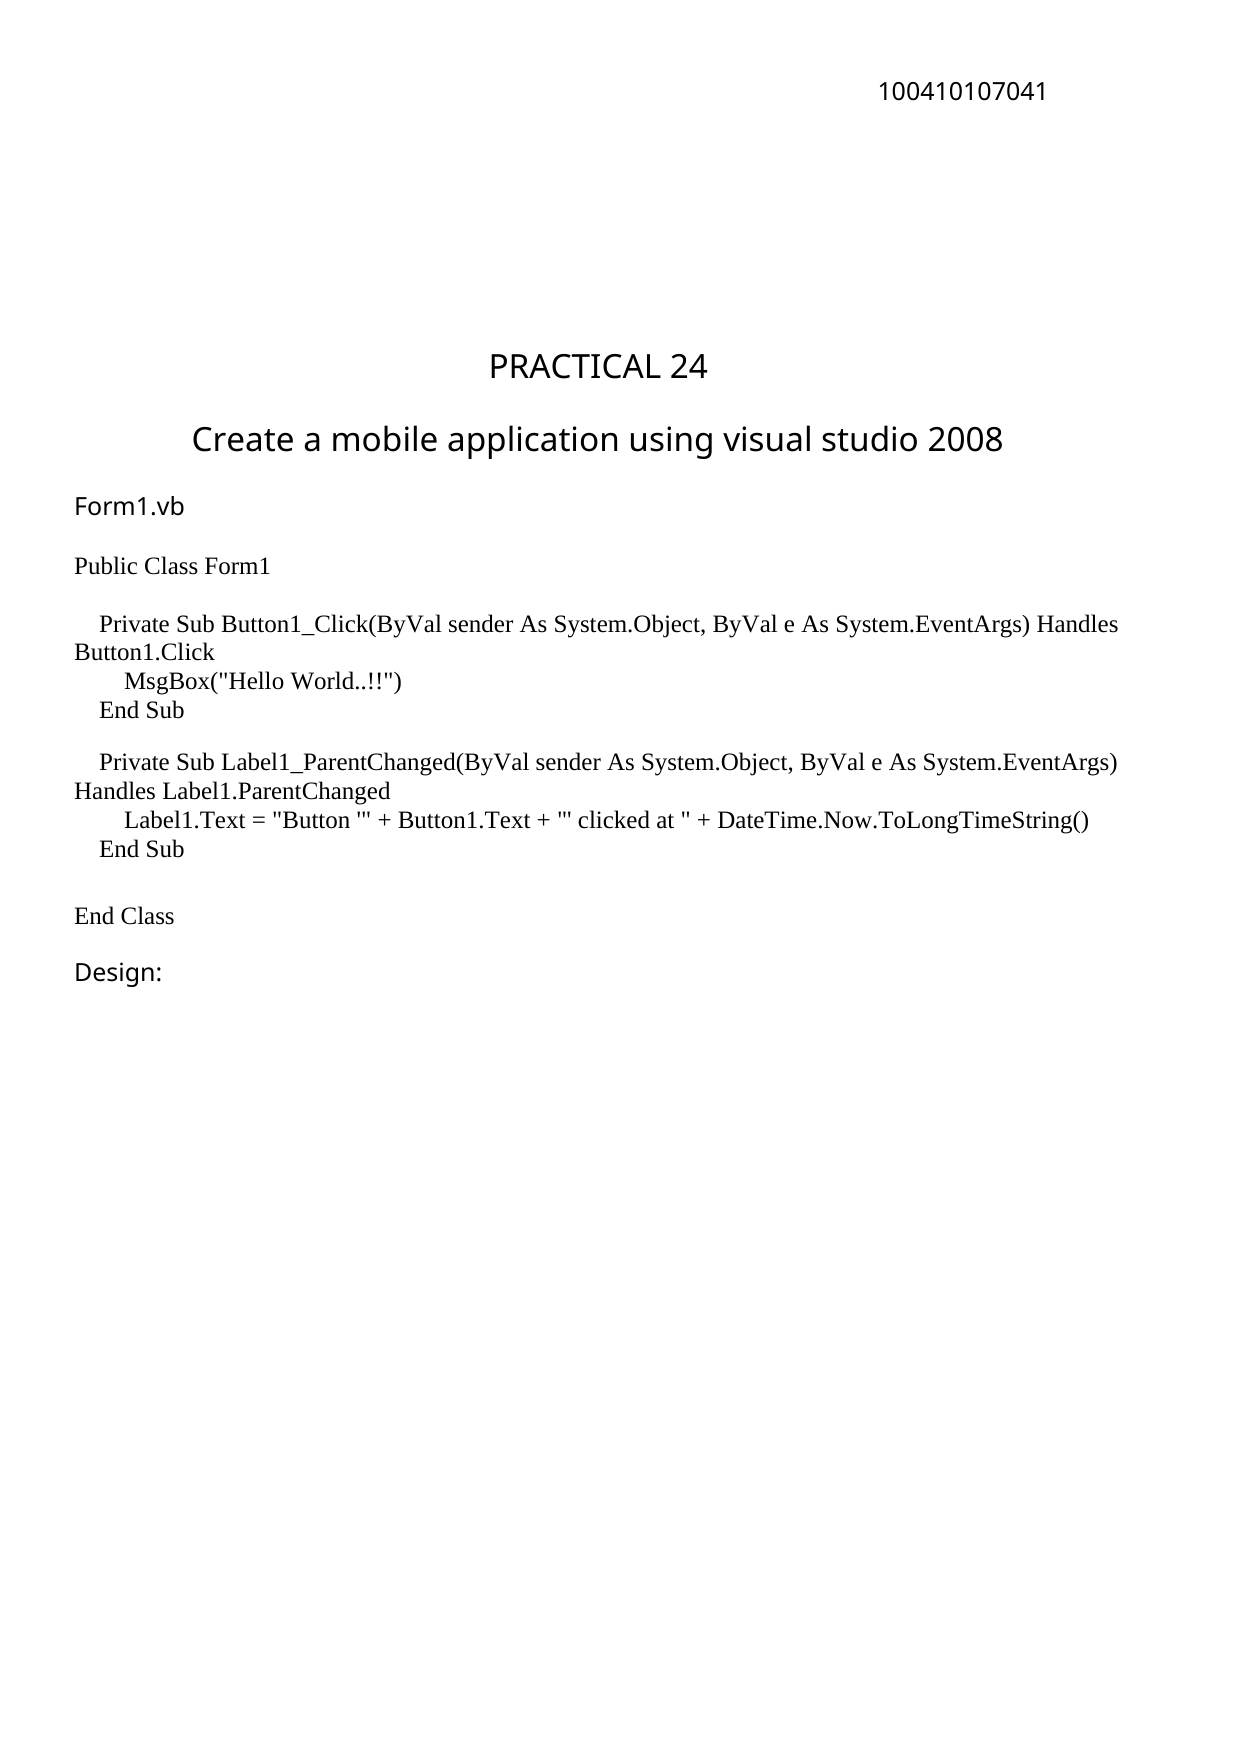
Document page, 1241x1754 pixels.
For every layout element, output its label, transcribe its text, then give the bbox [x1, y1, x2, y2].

text Label1.Text = "Button '" + Button1.Text + "' clicked at " + DateTime.Now.ToLongTimeString() [74, 805, 1122, 834]
text End Class [74, 901, 1122, 929]
text Create a mobile application using visual studio 2008 [74, 415, 1122, 461]
text Public Class Form1 [74, 551, 1122, 580]
text MsgBox("Hello World..!!") [74, 666, 1122, 695]
text End Sub [74, 695, 1122, 724]
text PRACTICAL 24 [74, 342, 1122, 388]
text Private Sub Label1_ParentChanged(ByVal sender As System.Object, ByVal e As System.EventArgs) Handles Label1.ParentChanged [74, 747, 1122, 805]
text End Sub [74, 834, 1122, 862]
text Form1.vb [74, 488, 1122, 522]
text Design: [74, 954, 1122, 989]
text Private Sub Button1_Click(ByVal sender As System.Object, ByVal e As System.EventArgs) Handles Button1.Click [74, 609, 1122, 666]
